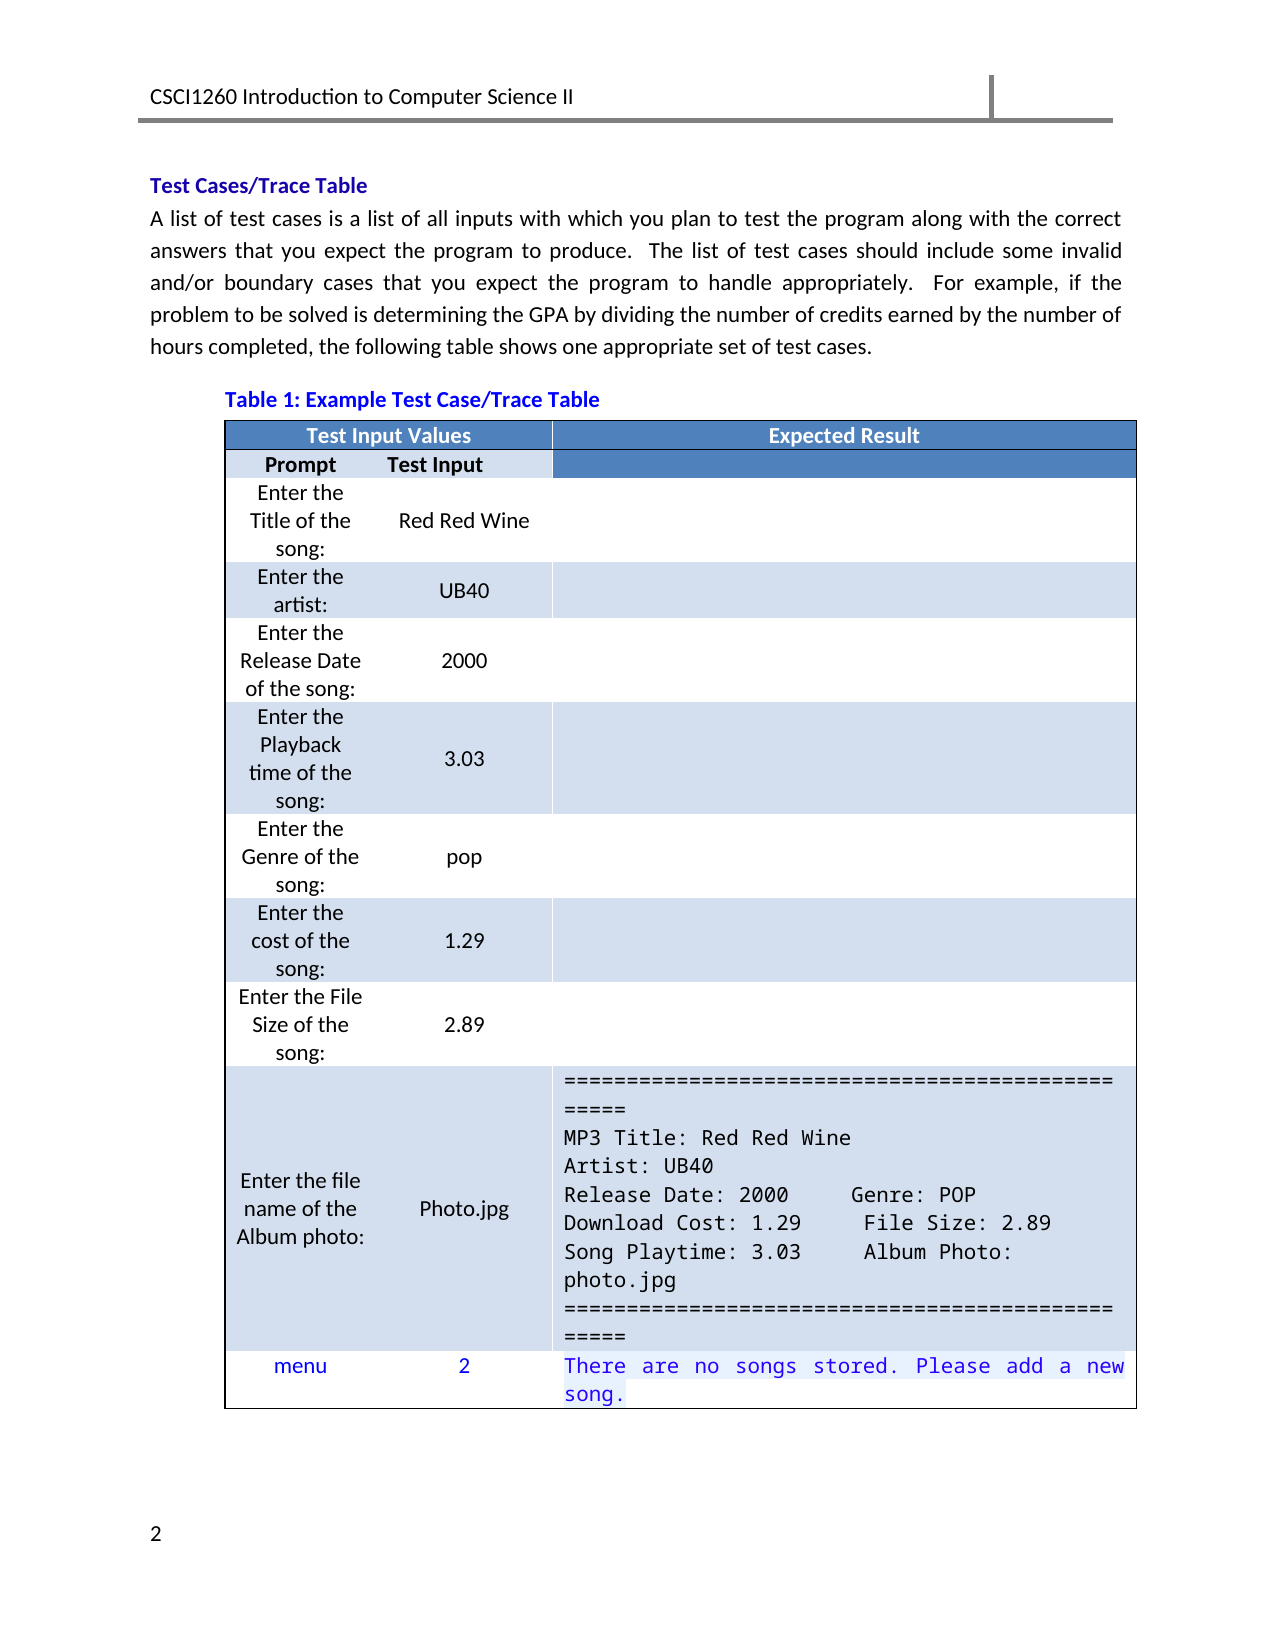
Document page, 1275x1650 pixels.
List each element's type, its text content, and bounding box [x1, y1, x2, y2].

table_cell Photo.jpg [376, 1066, 552, 1351]
table_cell Enter the Title of the song: [226, 478, 376, 562]
table_cell 1.29 [376, 898, 552, 982]
table_cell [553, 702, 1136, 814]
table_cell Enter the Release Date of the song: [226, 618, 376, 702]
table_cell [553, 478, 1136, 562]
table_cell [553, 982, 1136, 1066]
table_cell [553, 450, 1136, 478]
table_cell Test Input [376, 450, 552, 478]
table_cell There are no songs stored. Please add a new song. [626, 1351, 1136, 1408]
table_cell pop [376, 814, 552, 898]
text A list of test cases is a list of all inputs with which you plan to test the program along with the correct answers that you expect the program to produce. The list of test cases should include some invalid and/or boundary cases that you expect the program to handle appropriately. For example, if the problem to be solved is determining the GPA by dividing the number of credits earned by the number of hours completed, the following table shows one appropriate set of test cases. [150, 204, 1125, 361]
table_cell UB40 [376, 562, 552, 618]
table_cell [553, 562, 1136, 618]
table_cell 2.89 [376, 982, 552, 1066]
subtitle Test Cases/Trace Table [150, 172, 1125, 199]
table_cell [553, 814, 1136, 898]
table_cell Enter the cost of the song: [226, 898, 376, 982]
table_cell 3.03 [376, 702, 552, 814]
table_cell Enter the File Size of the song: [226, 982, 376, 1066]
table_cell Red Red Wine [376, 478, 552, 562]
table_cell Enter the Playback time of the song: [226, 702, 376, 814]
table_cell 2000 [376, 618, 552, 702]
table_cell ================================================= MP3 Title: Red Red Wine Artist: UB40 Release Date: 2000 Genre: POP Download Cost: 1.29 File Size: 2.89 Song Playtime: 3.03 Album Photo: photo.jpg ================================================= [553, 1066, 1136, 1351]
table_header Test Input Values [226, 421, 552, 449]
table_cell Enter the file name of the Album photo: [226, 1066, 376, 1351]
table_cell [553, 898, 1136, 982]
text Table 1: Example Test Case/Trace Table [225, 386, 1125, 413]
table_cell [553, 618, 1136, 702]
table_cell Enter the Genre of the song: [226, 814, 376, 898]
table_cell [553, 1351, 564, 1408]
table_cell Prompt [226, 450, 376, 478]
table_cell 2 [376, 1351, 552, 1408]
table_cell menu [226, 1351, 376, 1408]
table_cell Enter the artist: [226, 562, 376, 618]
table_header Expected Result [553, 421, 1136, 449]
